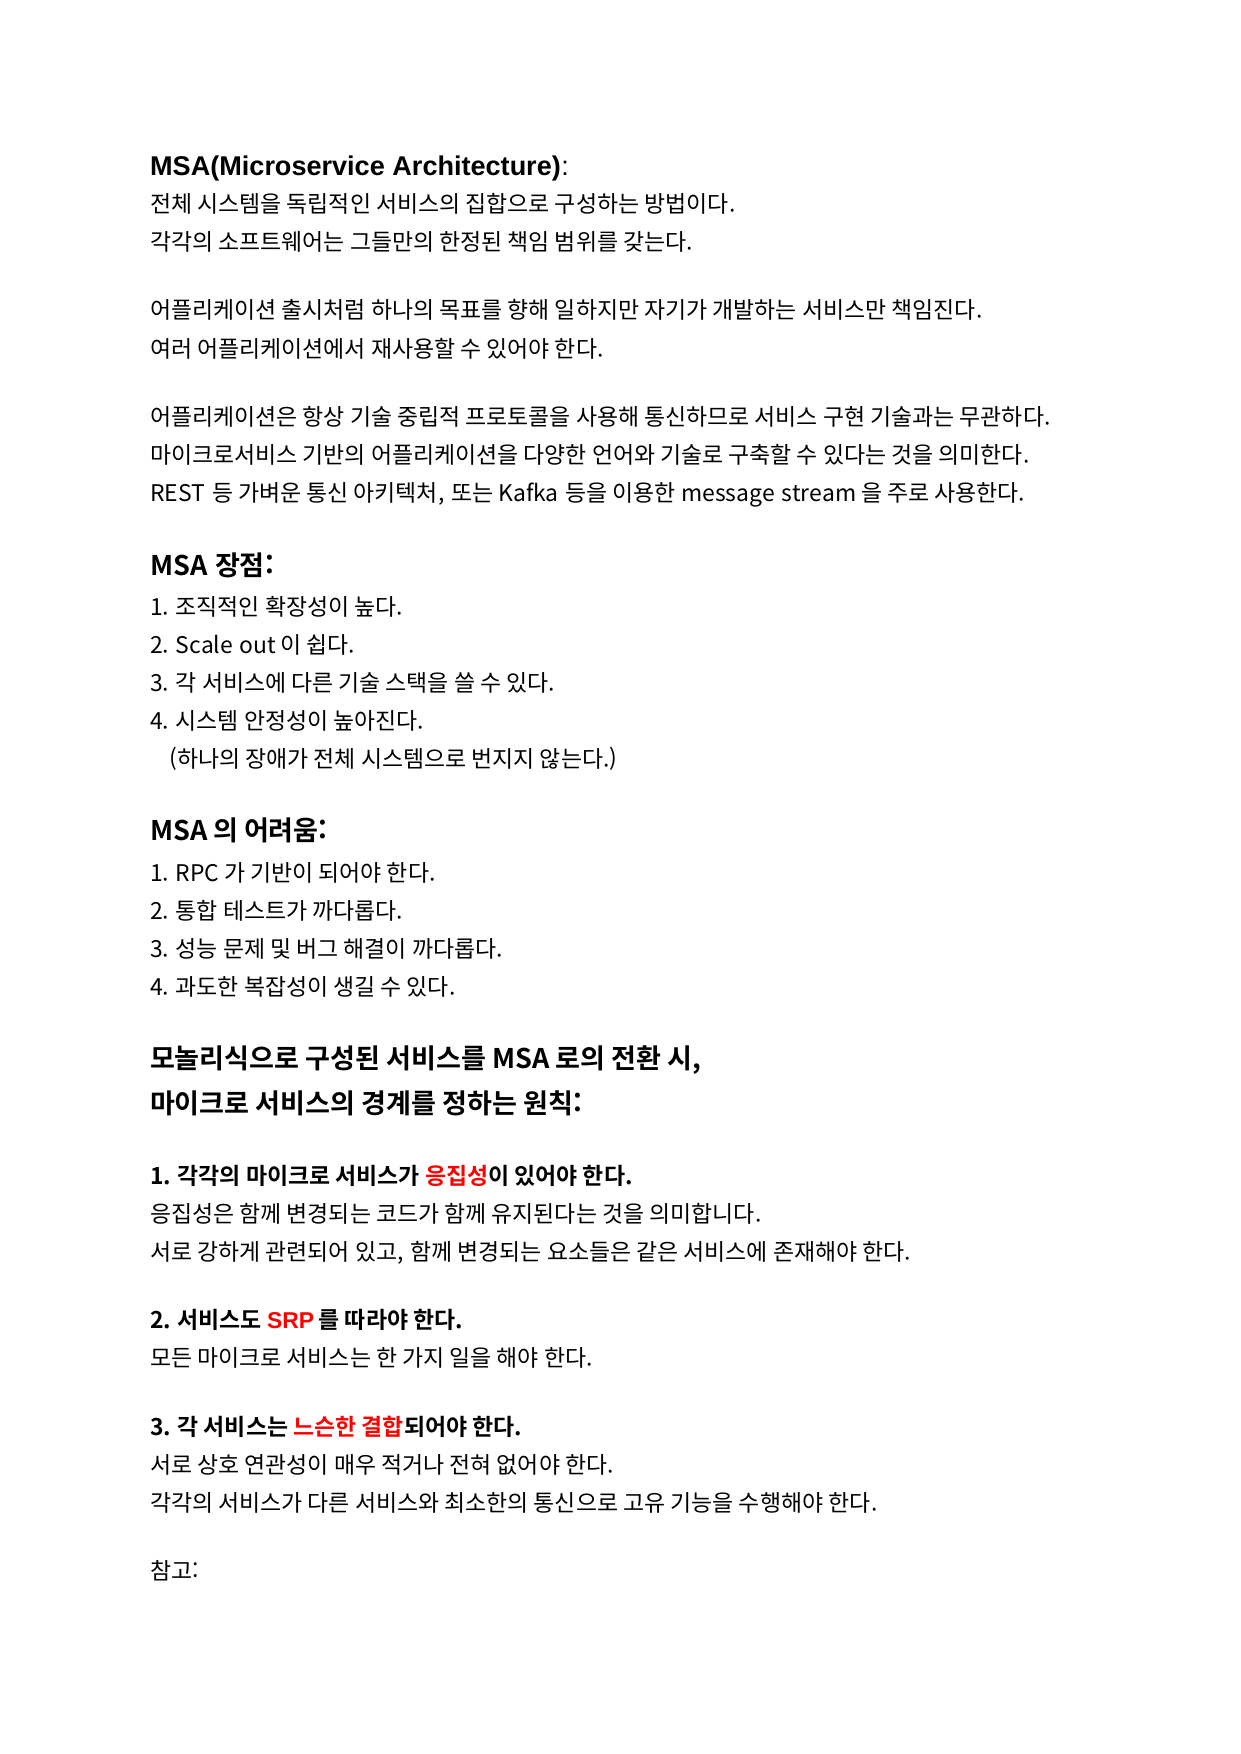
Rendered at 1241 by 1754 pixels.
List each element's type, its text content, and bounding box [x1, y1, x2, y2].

text 전체 시스템을 독립적인 서비스의 집합으로 구성하는 방법이다. [150, 186, 1090, 219]
text REST 등 가벼운 통신 아키텍처, 또는 Kafka 등을 이용한 message stream을 주로 사용한다. [150, 475, 1090, 508]
text 1. RPC가 기반이 되어야 한다. [150, 854, 1090, 888]
text 1. 조직적인 확장성이 높다. [150, 588, 1090, 622]
text 서로 상호 연관성이 매우 적거나 전혀 없어야 한다. [150, 1447, 1090, 1480]
text 모든 마이크로 서비스는 한 가지 일을 해야 한다. [150, 1340, 1090, 1373]
text 1. 각각의 마이크로 서비스가 응집성이 있어야 한다. [150, 1158, 1090, 1191]
text 어플리케이션은 항상 기술 중립적 프로토콜을 사용해 통신하므로 서비스 구현 기술과는 무관하다. [150, 399, 1090, 432]
text 2. 서비스도 SRP를 따라야 한다. [150, 1302, 1090, 1335]
text 2. 통합 테스트가 까다롭다. [150, 893, 1090, 926]
text (하나의 장애가 전체 시스템으로 번지지 않는다.) [150, 741, 1090, 774]
text 4. 과도한 복잡성이 생길 수 있다. [150, 969, 1090, 1002]
text 마이크로 서비스의 경계를 정하는 원칙: [150, 1082, 1090, 1122]
text 2. Scale out이 쉽다. [150, 627, 1090, 660]
text MSA(Microservice Architecture): [150, 150, 1090, 181]
text 참고: [150, 1553, 1090, 1586]
text 마이크로서비스 기반의 어플리케이션을 다양한 언어와 기술로 구축할 수 있다는 것을 의미한다. [150, 437, 1090, 470]
text 서로 강하게 관련되어 있고, 함께 변경되는 요소들은 같은 서비스에 존재해야 한다. [150, 1234, 1090, 1267]
text 응집성은 함께 변경되는 코드가 함께 유지된다는 것을 의미합니다. [150, 1196, 1090, 1229]
text 어플리케이션 출시처럼 하나의 목표를 향해 일하지만 자기가 개발하는 서비스만 책임진다. [150, 292, 1090, 326]
text 3. 각 서비스에 다른 기술 스택을 쓸 수 있다. [150, 665, 1090, 698]
text 여러 어플리케이션에서 재사용할 수 있어야 한다. [150, 331, 1090, 364]
text 4. 시스템 안정성이 높아진다. [150, 703, 1090, 736]
text 3. 성능 문제 및 버그 해결이 까다롭다. [150, 931, 1090, 964]
text 3. 각 서비스는 느슨한 결합되어야 한다. [150, 1409, 1090, 1442]
text 각각의 서비스가 다른 서비스와 최소한의 통신으로 고유 기능을 수행해야 한다. [150, 1485, 1090, 1518]
text 모놀리식으로 구성된 서비스를 MSA로의 전환 시, [150, 1037, 1090, 1076]
text 각각의 소프트웨어는 그들만의 한정된 책임 범위를 갖는다. [150, 224, 1090, 257]
text MSA의 어려움: [150, 809, 1090, 849]
text MSA 장점: [150, 543, 1090, 583]
